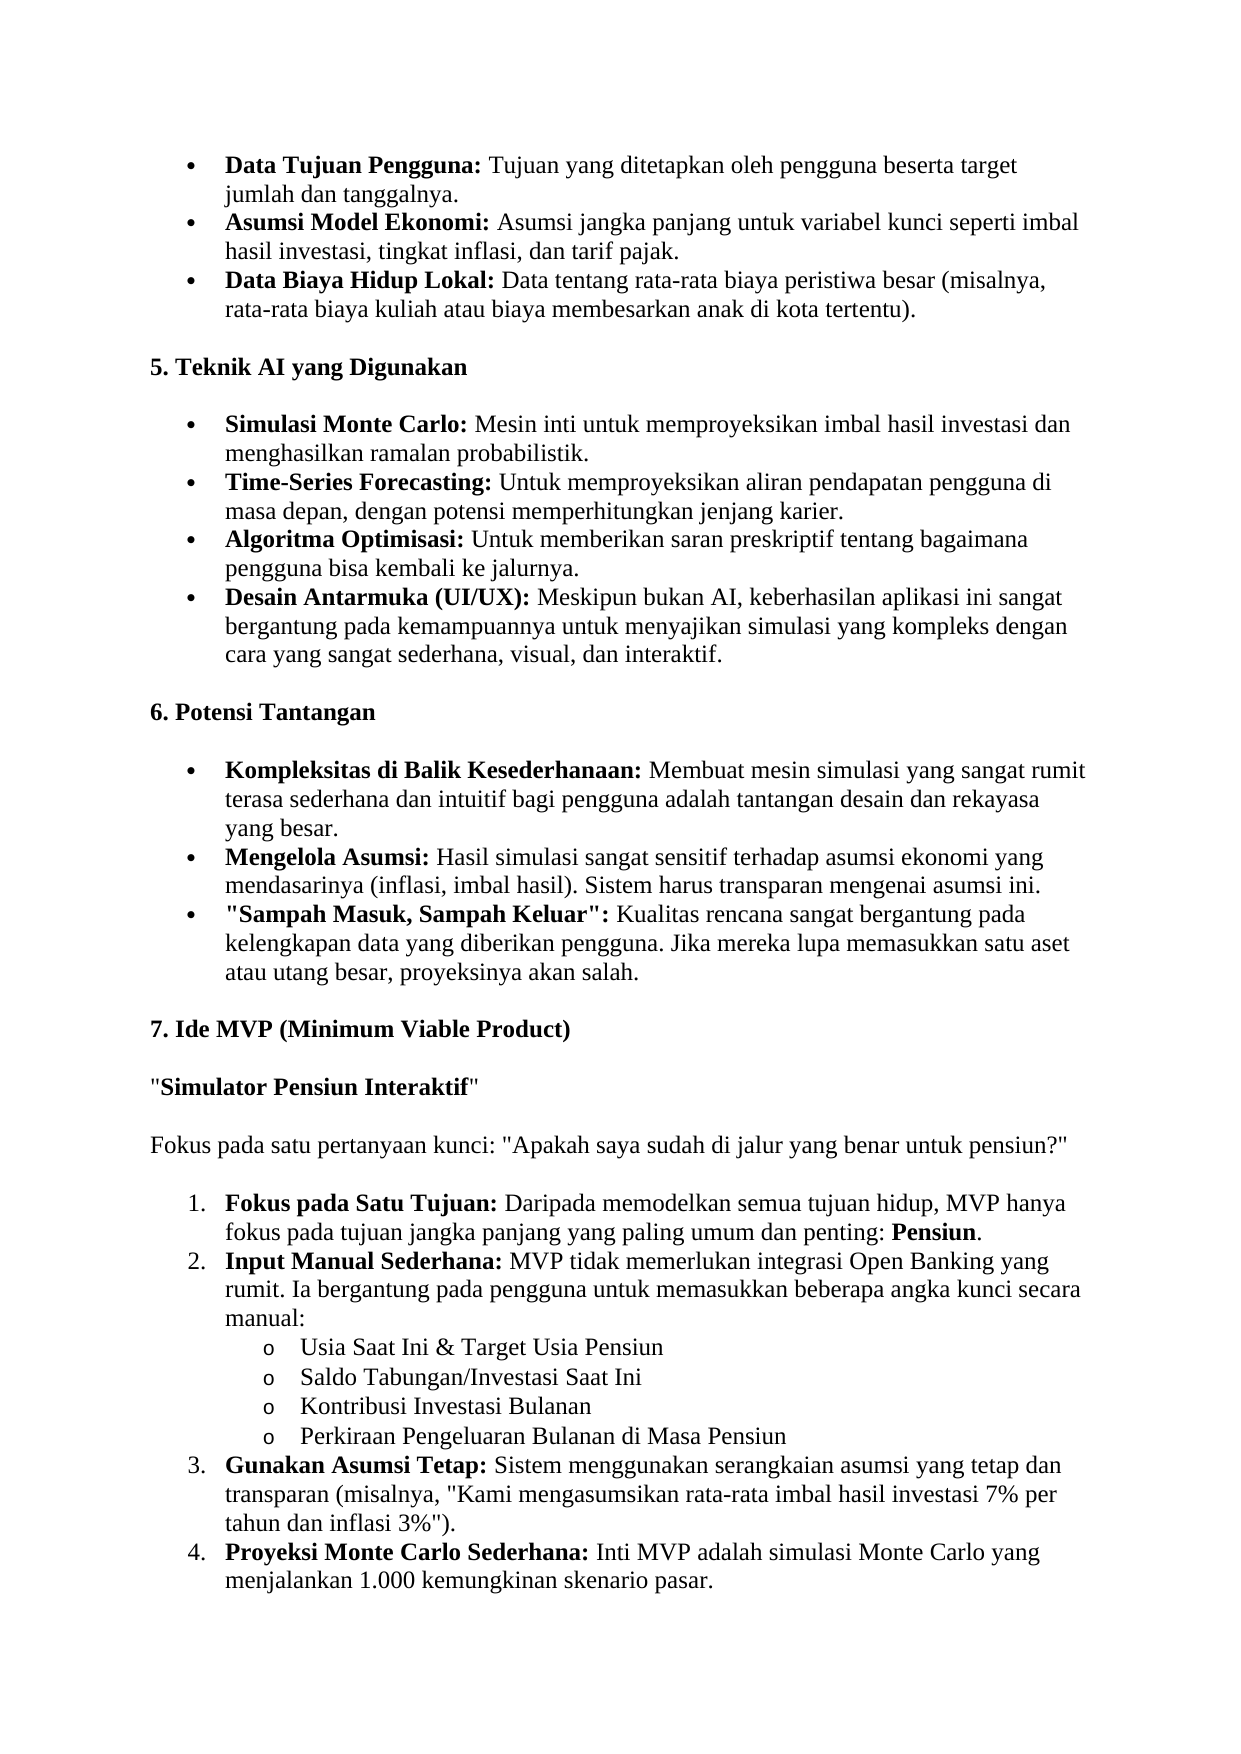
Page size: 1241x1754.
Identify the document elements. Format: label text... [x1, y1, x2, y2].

list Data Biaya Hidup Lokal: Data tentang rata-rata biaya peristiwa besar (misalnya, rata-rata biaya kuliah atau biaya membesarkan anak di kota tertentu). [187, 265, 1090, 322]
text 7. Ide MVP (Minimum Viable Product) [150, 1014, 1090, 1043]
text 5. Teknik AI yang Digunakan [150, 352, 1090, 380]
text 6. Potensi Tantangan [150, 697, 1090, 726]
list Kontribusi Investasi Bulanan [262, 1391, 1090, 1421]
list Saldo Tabungan/Investasi Saat Ini [262, 1362, 1090, 1391]
list Algoritma Optimisasi: Untuk memberikan saran preskriptif tentang bagaimana pengguna bisa kembali ke jalurnya. [187, 524, 1090, 582]
list Perkiraan Pengeluaran Bulanan di Masa Pensiun [262, 1421, 1090, 1450]
list Gunakan Asumsi Tetap: Sistem menggunakan serangkaian asumsi yang tetap dan transparan (misalnya, "Kami mengasumsikan rata-rata imbal hasil investasi 7% per tahun dan inflasi 3%"). [187, 1450, 1090, 1537]
list Proyeksi Monte Carlo Sederhana: Inti MVP adalah simulasi Monte Carlo yang menjalankan 1.000 kemungkinan skenario pasar. [187, 1537, 1090, 1594]
text Fokus pada satu pertanyaan kunci: "Apakah saya sudah di jalur yang benar untuk pensiun?" [150, 1130, 1090, 1159]
list Desain Antarmuka (UI/UX): Meskipun bukan AI, keberhasilan aplikasi ini sangat bergantung pada kemampuannya untuk menyajikan simulasi yang kompleks dengan cara yang sangat sederhana, visual, dan interaktif. [187, 582, 1090, 668]
list Data Tujuan Pengguna: Tujuan yang ditetapkan oleh pengguna beserta target jumlah dan tanggalnya. [187, 150, 1090, 207]
text "Simulator Pensiun Interaktif" [150, 1072, 1090, 1101]
list Time-Series Forecasting: Untuk memproyeksikan aliran pendapatan pengguna di masa depan, dengan potensi memperhitungkan jenjang karier. [187, 467, 1090, 524]
list Mengelola Asumsi: Hasil simulasi sangat sensitif terhadap asumsi ekonomi yang mendasarinya (inflasi, imbal hasil). Sistem harus transparan mengenai asumsi ini. [187, 842, 1090, 899]
list Fokus pada Satu Tujuan: Daripada memodelkan semua tujuan hidup, MVP hanya fokus pada tujuan jangka panjang yang paling umum dan penting: Pensiun. [187, 1188, 1090, 1246]
list Asumsi Model Ekonomi: Asumsi jangka panjang untuk variabel kunci seperti imbal hasil investasi, tingkat inflasi, dan tarif pajak. [187, 207, 1090, 265]
list Input Manual Sederhana: MVP tidak memerlukan integrasi Open Banking yang rumit. Ia bergantung pada pengguna untuk memasukkan beberapa angka kunci secara manual: [187, 1246, 1090, 1332]
list Kompleksitas di Balik Kesederhanaan: Membuat mesin simulasi yang sangat rumit terasa sederhana dan intuitif bagi pengguna adalah tantangan desain dan rekayasa yang besar. [187, 755, 1090, 842]
list Usia Saat Ini & Target Usia Pensiun [262, 1332, 1090, 1362]
list "Sampah Masuk, Sampah Keluar": Kualitas rencana sangat bergantung pada kelengkapan data yang diberikan pengguna. Jika mereka lupa memasukkan satu aset atau utang besar, proyeksinya akan salah. [187, 899, 1090, 985]
list Simulasi Monte Carlo: Mesin inti untuk memproyeksikan imbal hasil investasi dan menghasilkan ramalan probabilistik. [187, 409, 1090, 467]
